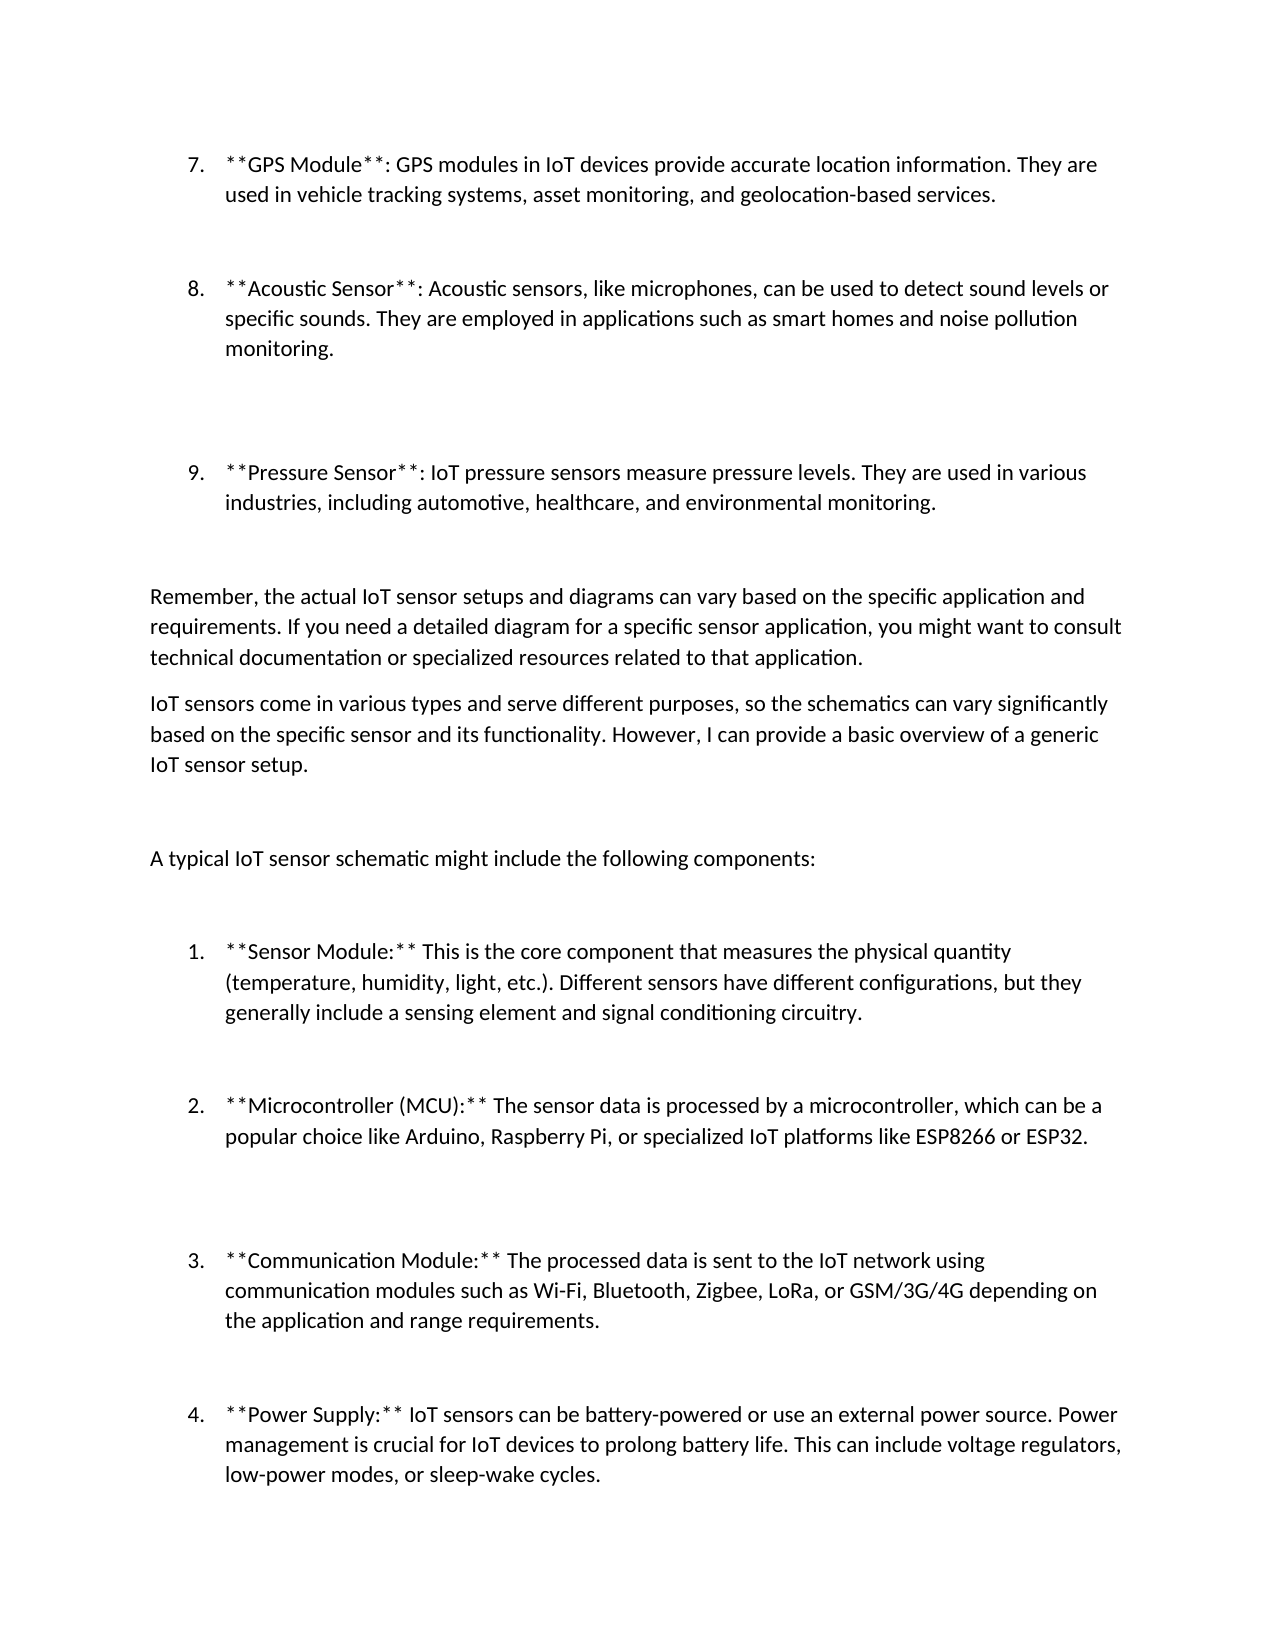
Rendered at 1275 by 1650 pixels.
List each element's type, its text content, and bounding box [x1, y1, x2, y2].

list **GPS Module**: GPS modules in IoT devices provide accurate location information. They are used in vehicle tracking systems, asset monitoring, and geolocation-based services. [187, 150, 1125, 208]
list **Communication Module:** The processed data is sent to the IoT network using communication modules such as Wi-Fi, Bluetooth, Zigbee, LoRa, or GSM/3G/4G depending on the application and range requirements. [187, 1246, 1125, 1334]
text IoT sensors come in various types and serve different purposes, so the schematics can vary significantly based on the specific sensor and its functionality. However, I can provide a basic overview of a generic IoT sensor setup. [150, 689, 1125, 778]
text A typical IoT sensor schematic might include the following components: [150, 844, 1125, 872]
list **Microcontroller (MCU):** The sensor data is processed by a microcontroller, which can be a popular choice like Arduino, Raspberry Pi, or specialized IoT platforms like ESP8266 or ESP32. [187, 1092, 1125, 1150]
list **Pressure Sensor**: IoT pressure sensors measure pressure levels. They are used in various industries, including automotive, healthcare, and environmental monitoring. [187, 458, 1125, 517]
list **Sensor Module:** This is the core component that measures the physical quantity (temperature, humidity, light, etc.). Different sensors have different configurations, but they generally include a sensing element and signal conditioning circuitry. [187, 937, 1125, 1026]
list **Power Supply:** IoT sensors can be battery-powered or use an external power source. Power management is crucial for IoT devices to prolong battery life. This can include voltage regulators, low-power modes, or sleep-wake cycles. [187, 1400, 1125, 1488]
text Remember, the actual IoT sensor setups and diagrams can vary based on the specific application and requirements. If you need a detailed diagram for a specific sensor application, you might want to consult technical documentation or specialized resources related to that application. [150, 582, 1125, 671]
list **Acoustic Sensor**: Acoustic sensors, like microphones, can be used to detect sound levels or specific sounds. They are employed in applications such as smart homes and noise pollution monitoring. [187, 274, 1125, 362]
